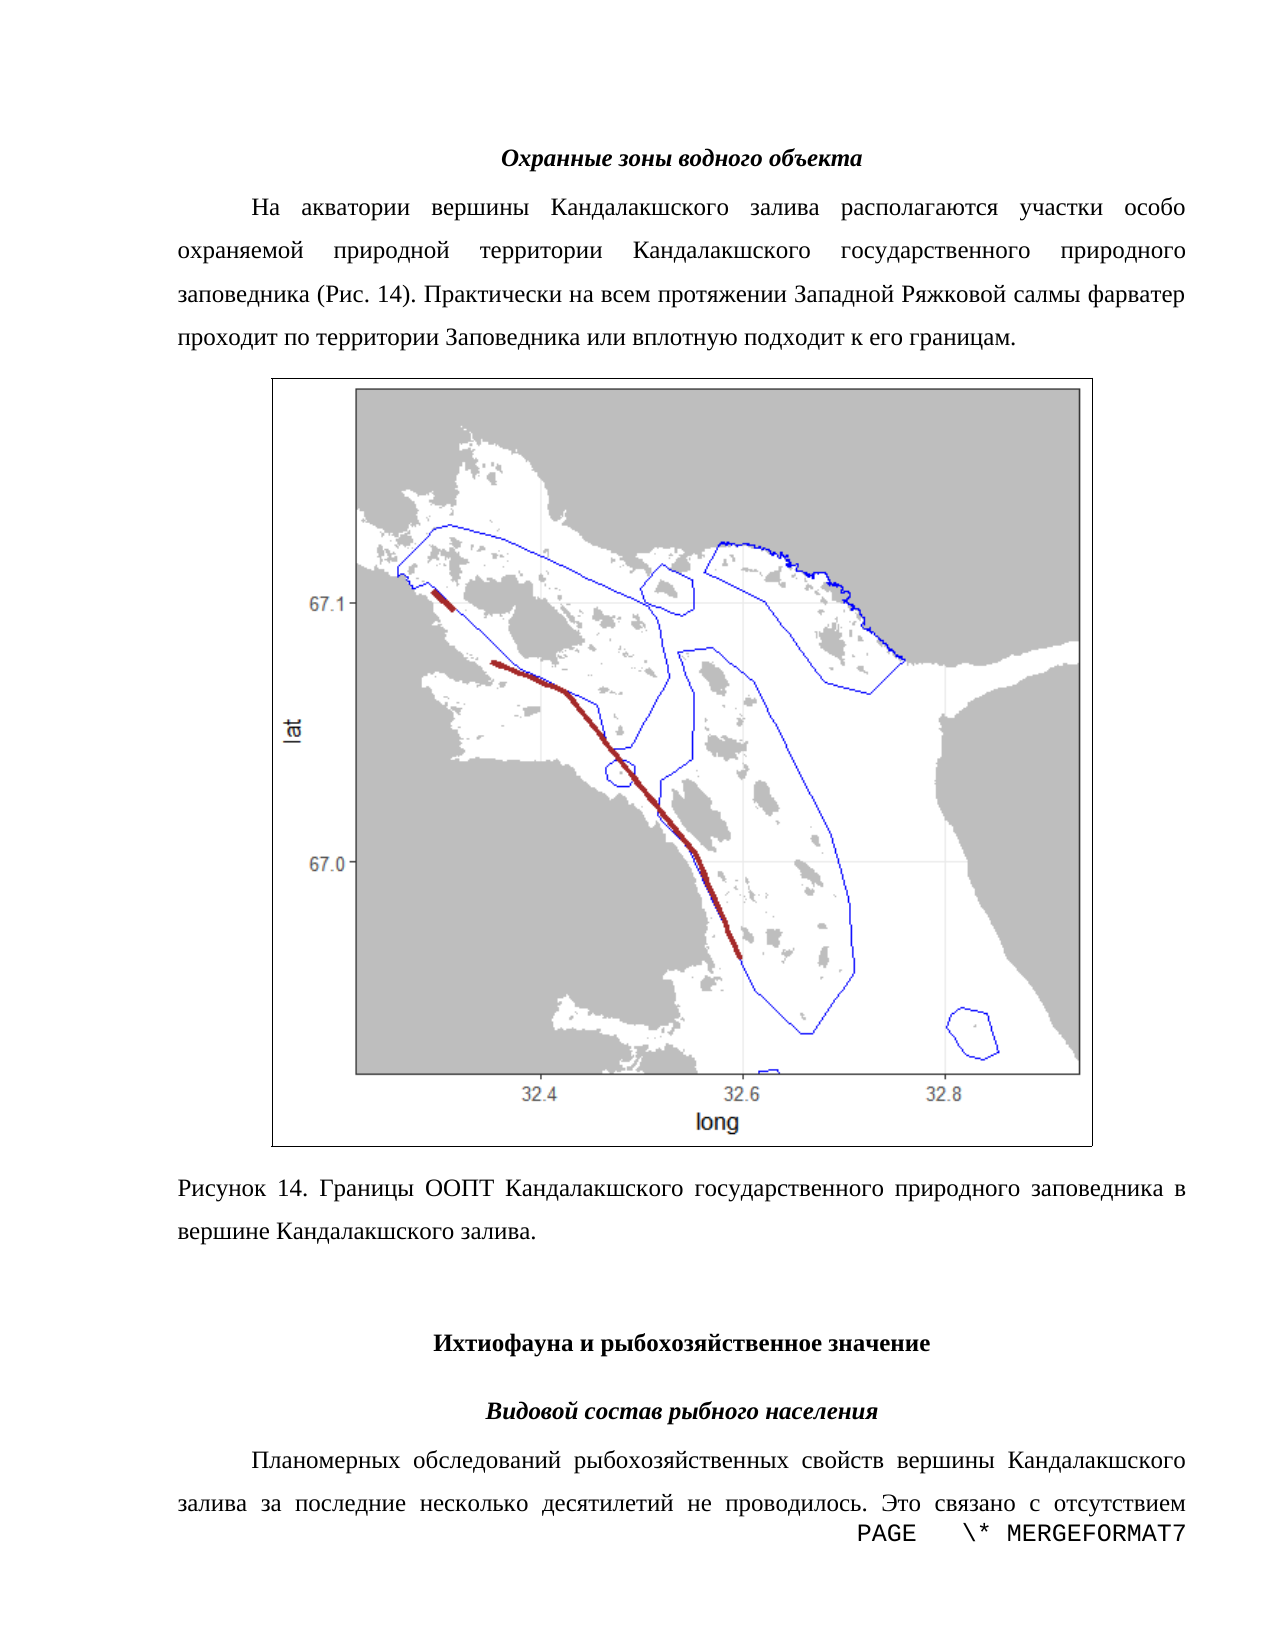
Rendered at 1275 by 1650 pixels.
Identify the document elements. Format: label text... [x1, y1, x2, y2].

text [177, 1445, 1186, 1517]
text На акватории вершины Кандалакшского залива располагаются участки особо охраняемой природной территории Кандалакшского государственного природного заповедника (Рис. 14). Практически на всем протяжении Западной Ряжковой салмы фарватер проходит по территории Заповедника или вплотную подходит к его границам. [177, 192, 1186, 351]
subtitle Видовой состав рыбного населения [177, 1396, 1186, 1424]
subtitle Ихтиофауна и рыбохозяйственное значение [177, 1328, 1186, 1356]
subtitle Охранные зоны водного объекта [177, 143, 1186, 172]
picture [273, 379, 1092, 1146]
text Рисунок 14. Границы ООПТ Кандалакшского государственного природного заповедника в вершине Кандалакшского залива. [177, 1173, 1186, 1245]
